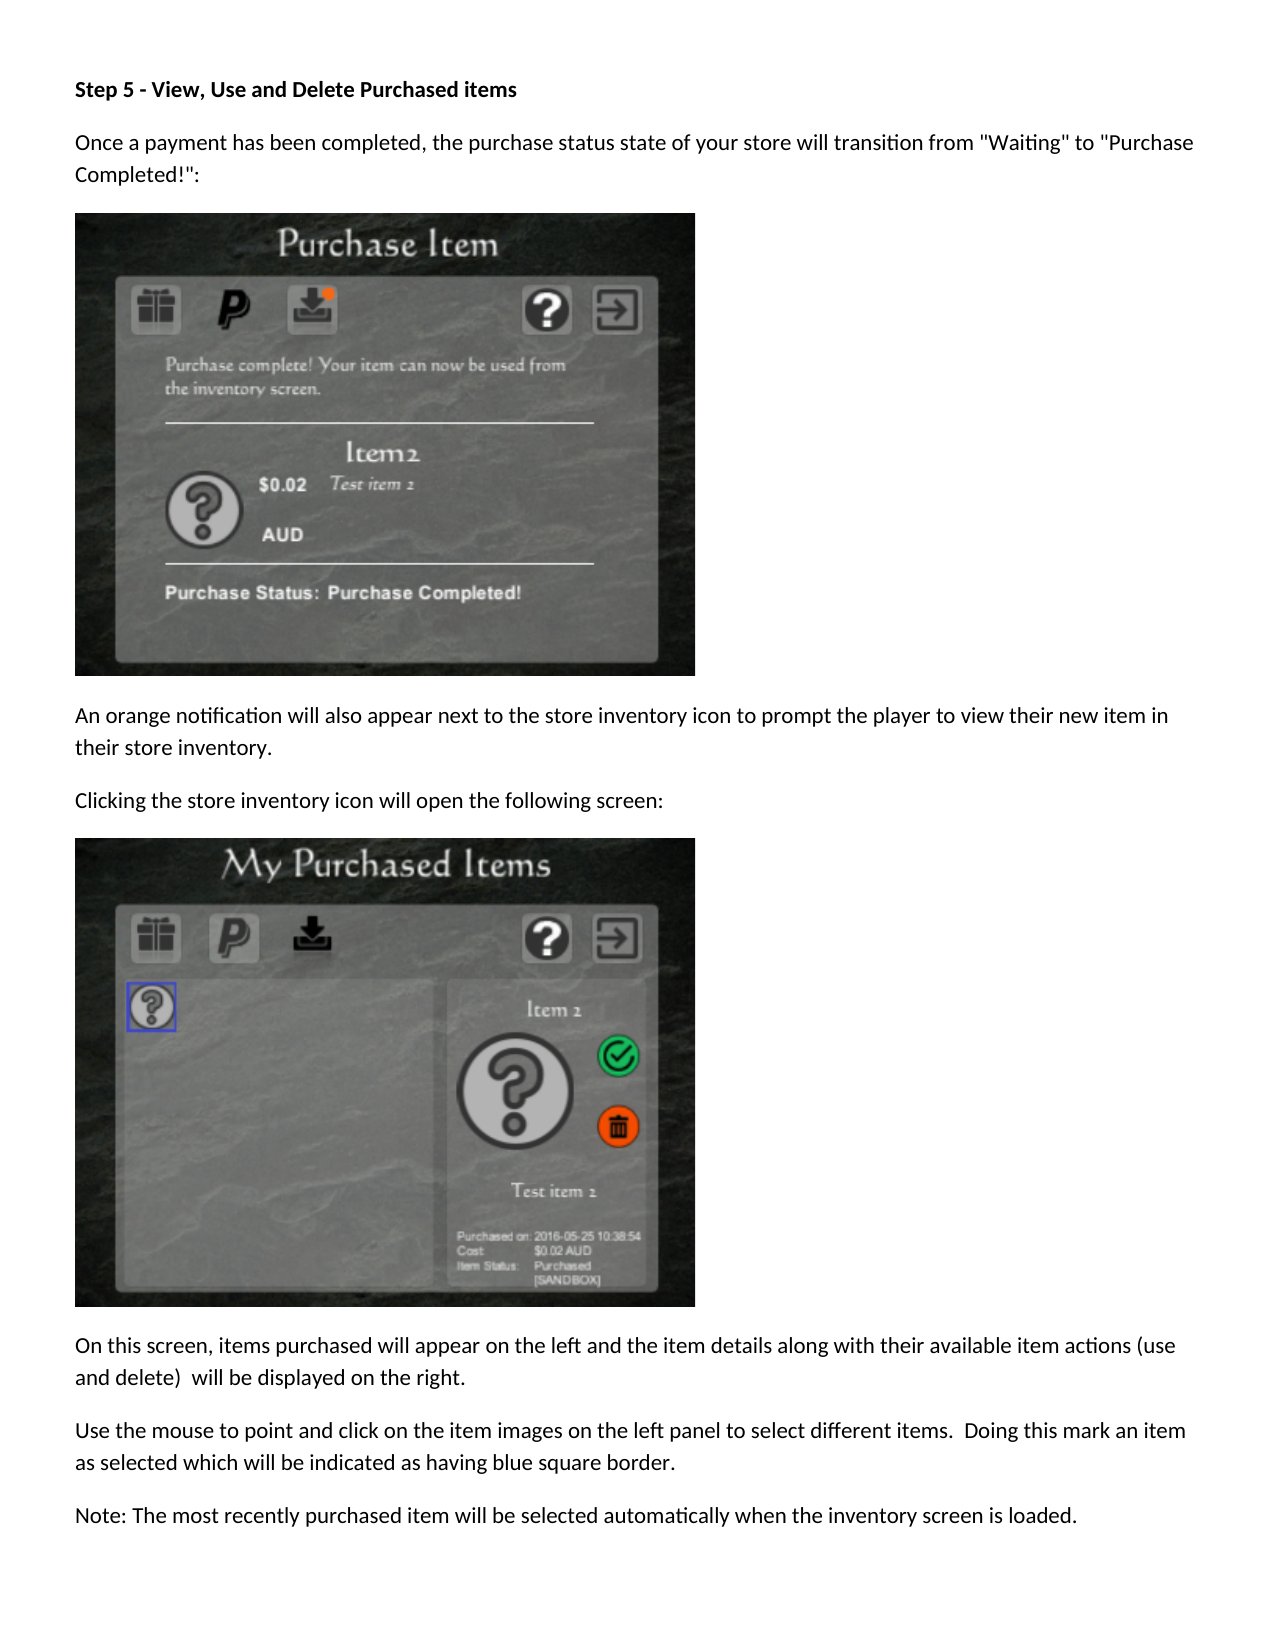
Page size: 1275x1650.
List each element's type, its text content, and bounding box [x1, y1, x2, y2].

picture [75, 838, 696, 1307]
picture [75, 213, 696, 676]
text An orange notification will also appear next to the store inventory icon to prompt the player to view their new item in their store inventory. [75, 701, 1200, 761]
text Step 5 - View, Use and Delete Purchased items [75, 75, 1200, 103]
text Clicking the store inventory icon will open the following screen: [75, 786, 1200, 814]
text Once a payment has been completed, the purchase status state of your store will transition from "Waiting" to "Purchase Completed!": [75, 128, 1200, 188]
text Use the mouse to point and click on the item images on the left panel to select different items. Doing this mark an item as selected which will be indicated as having blue square border. [75, 1416, 1200, 1477]
text Note: The most recently purchased item will be selected automatically when the inventory screen is loaded. [75, 1502, 1200, 1529]
text On this screen, items purchased will appear on the left and the item details along with their available item actions (use and delete) will be displayed on the right. [75, 1331, 1200, 1391]
